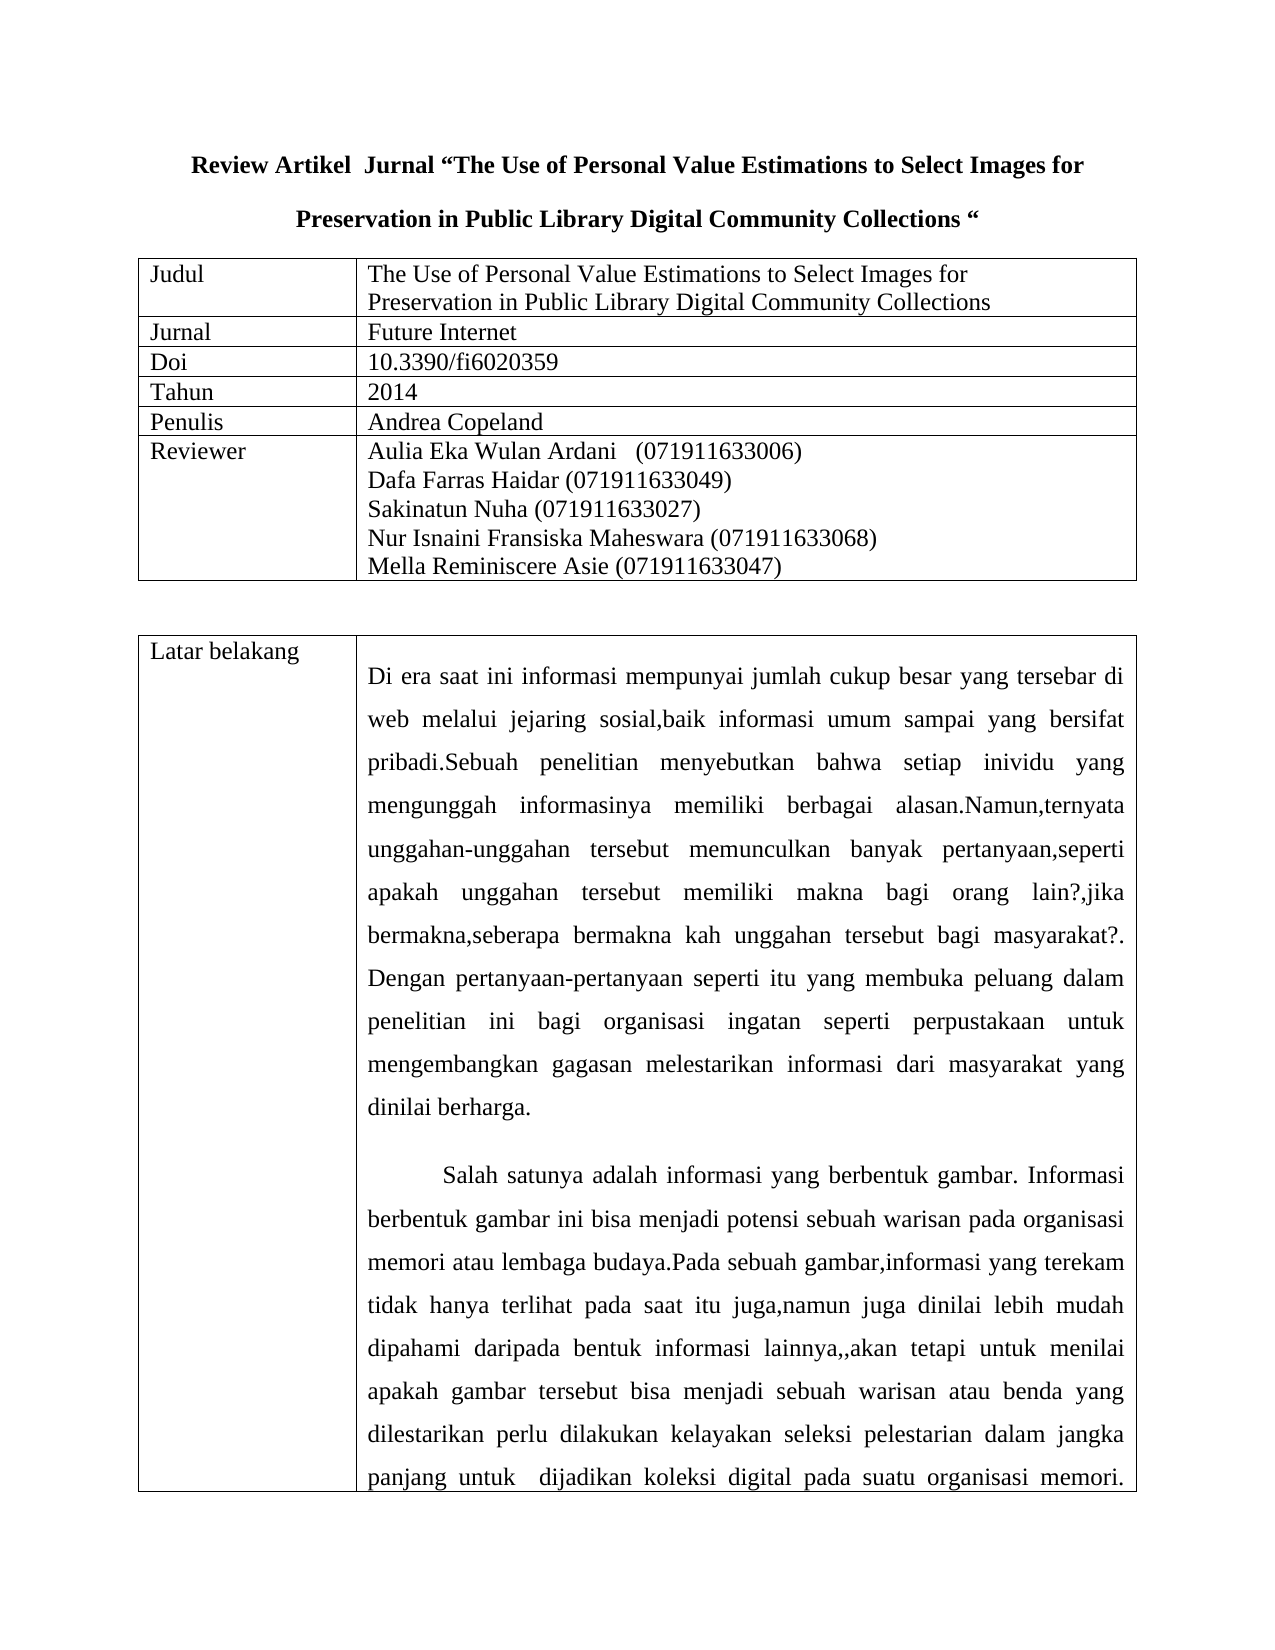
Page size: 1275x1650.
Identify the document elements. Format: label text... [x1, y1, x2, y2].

table_header Latar belakang [139, 636, 356, 1491]
text Preservation in Public Library Digital Community Collections “ [150, 204, 1125, 233]
table_cell 10.3390/fi6020359 [357, 347, 1136, 376]
table_cell Future Internet [357, 317, 1136, 346]
table_header Judul [139, 259, 356, 316]
table_header The Use of Personal Value Estimations to Select Images for Preservation in Public Library Digital Community Collections [357, 259, 1136, 316]
table_cell Jurnal [139, 317, 356, 346]
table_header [357, 636, 1136, 1491]
table_cell Penulis [139, 407, 356, 435]
table_cell Tahun [139, 377, 356, 406]
table_cell Reviewer [139, 436, 356, 580]
table_cell Andrea Copeland [357, 407, 1136, 435]
table_cell Aulia Eka Wulan Ardani (071911633006) Dafa Farras Haidar (071911633049) Sakinatun Nuha (071911633027) Nur Isnaini Fransiska Maheswara (071911633068) Mella Reminiscere Asie (071911633047) [357, 436, 1136, 580]
text Review Artikel Jurnal “The Use of Personal Value Estimations to Select Images for [150, 150, 1125, 179]
table_cell Doi [139, 347, 356, 376]
table_cell 2014 [357, 377, 1136, 406]
